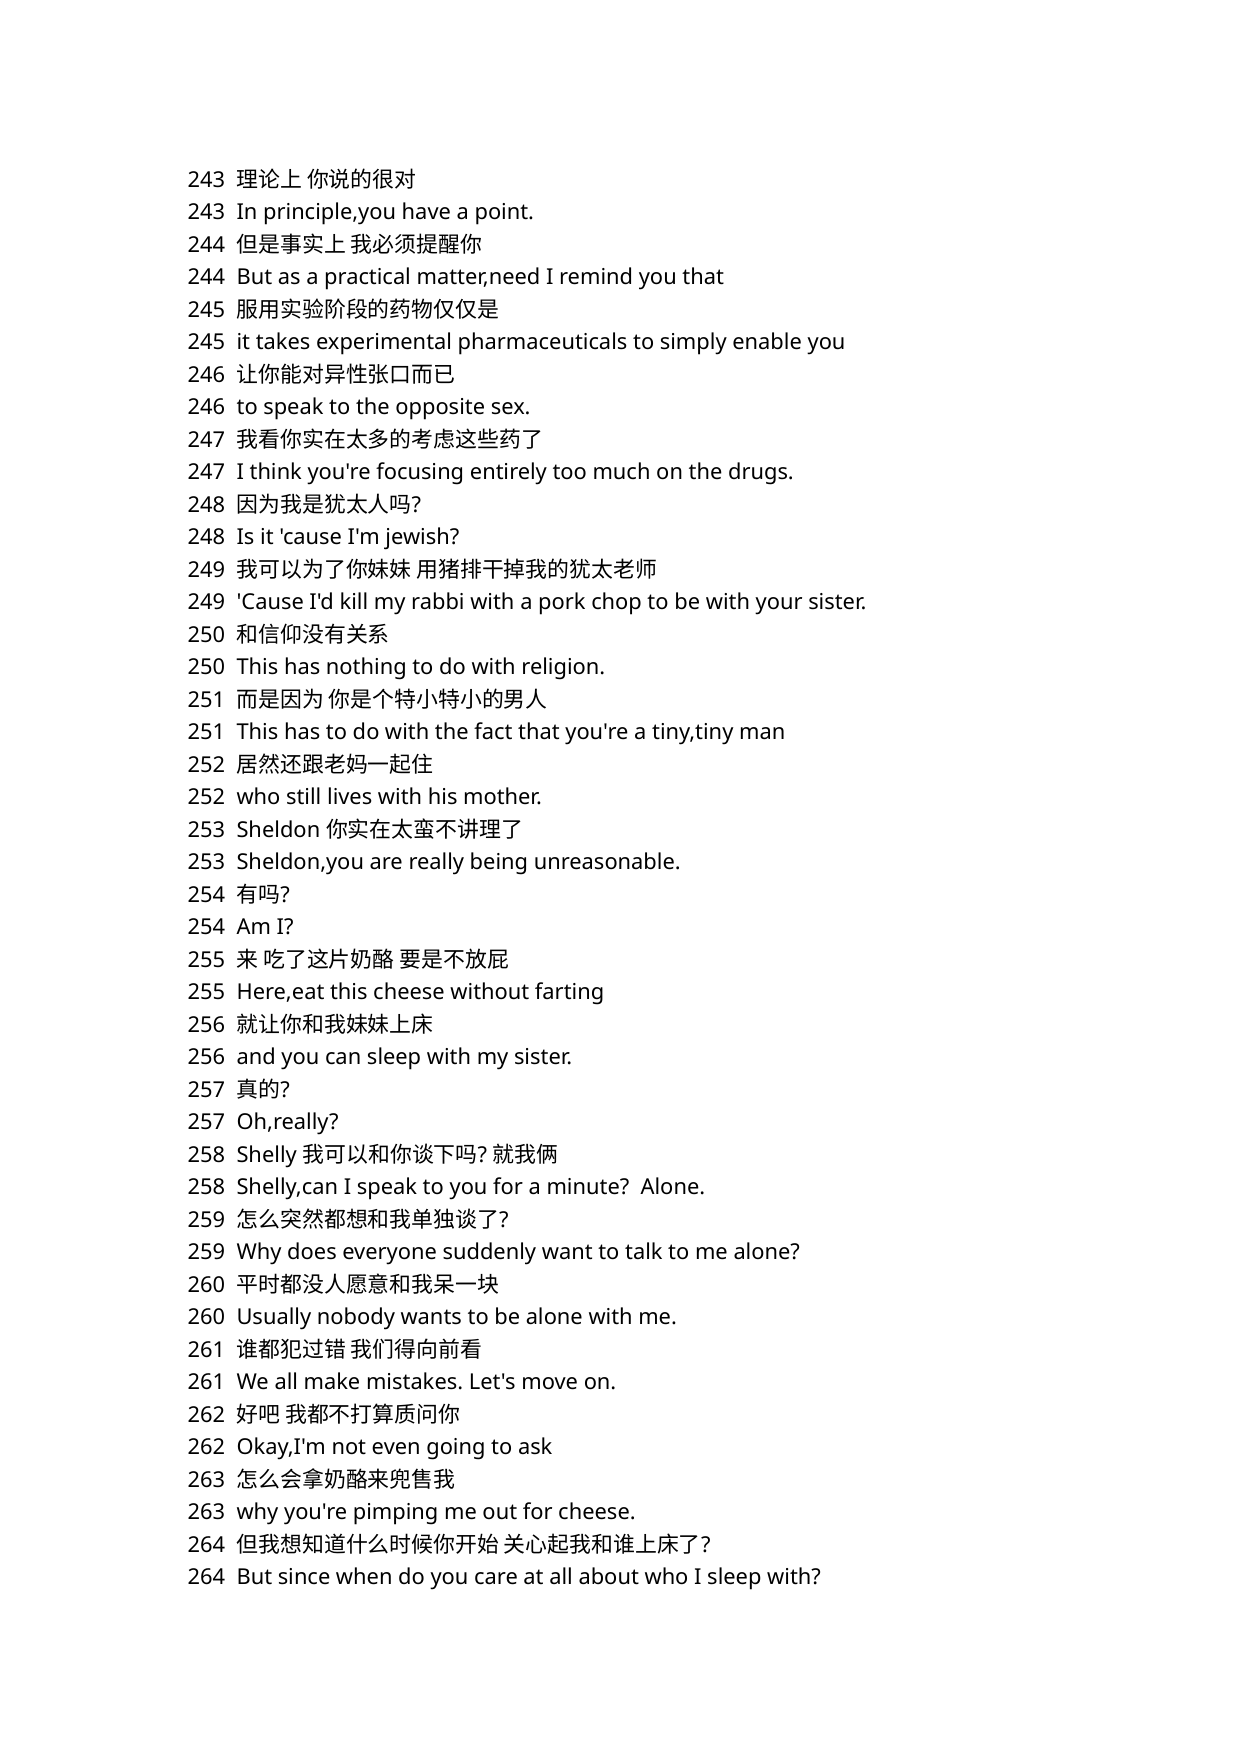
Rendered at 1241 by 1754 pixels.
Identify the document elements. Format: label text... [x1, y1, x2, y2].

text 246 让你能对异性张口而已 [187, 357, 1053, 389]
text 257 Oh,really? [187, 1104, 1053, 1137]
text 256 就让你和我妹妹上床 [187, 1007, 1053, 1039]
text 250 This has nothing to do with religion. [187, 649, 1053, 682]
text 260 平时都没人愿意和我呆一块 [187, 1267, 1053, 1299]
text 262 好吧 我都不打算质问你 [187, 1397, 1053, 1429]
text 246 to speak to the opposite sex. [187, 389, 1053, 422]
text 248 Is it 'cause I'm jewish? [187, 519, 1053, 552]
text 254 Am I? [187, 909, 1053, 942]
text 253 Sheldon,you are really being unreasonable. [187, 844, 1053, 877]
text 251 This has to do with the fact that you're a tiny,tiny man [187, 714, 1053, 747]
text 259 怎么突然都想和我单独谈了? [187, 1202, 1053, 1234]
text 247 I think you're focusing entirely too much on the drugs. [187, 454, 1053, 487]
text 249 我可以为了你妹妹 用猪排干掉我的犹太老师 [187, 552, 1053, 584]
text 257 真的? [187, 1072, 1053, 1104]
text 262 Okay,I'm not even going to ask [187, 1429, 1053, 1462]
text 254 有吗? [187, 877, 1053, 909]
text 249 'Cause I'd kill my rabbi with a pork chop to be with your sister. [187, 584, 1053, 617]
text 250 和信仰没有关系 [187, 617, 1053, 649]
text 258 Shelly 我可以和你谈下吗? 就我俩 [187, 1137, 1053, 1169]
text 252 居然还跟老妈一起住 [187, 747, 1053, 779]
text 264 但我想知道什么时候你开始 关心起我和谁上床了? [187, 1527, 1053, 1559]
text 244 But as a practical matter,need I remind you that [187, 259, 1053, 292]
text 244 但是事实上 我必须提醒你 [187, 227, 1053, 259]
text 263 why you're pimping me out for cheese. [187, 1494, 1053, 1527]
text 243 In principle,you have a point. [187, 194, 1053, 227]
text 255 Here,eat this cheese without farting [187, 974, 1053, 1007]
text 251 而是因为 你是个特小特小的男人 [187, 682, 1053, 714]
text 255 来 吃了这片奶酪 要是不放屁 [187, 942, 1053, 974]
text 259 Why does everyone suddenly want to talk to me alone? [187, 1234, 1053, 1267]
text 252 who still lives with his mother. [187, 779, 1053, 812]
text 264 But since when do you care at all about who I sleep with? [187, 1559, 1053, 1592]
text 261 谁都犯过错 我们得向前看 [187, 1332, 1053, 1364]
text 261 We all make mistakes. Let's move on. [187, 1364, 1053, 1397]
text 248 因为我是犹太人吗? [187, 487, 1053, 519]
text 247 我看你实在太多的考虑这些药了 [187, 422, 1053, 454]
text 245 it takes experimental pharmaceuticals to simply enable you [187, 324, 1053, 357]
text 245 服用实验阶段的药物仅仅是 [187, 292, 1053, 324]
text 263 怎么会拿奶酪来兜售我 [187, 1462, 1053, 1494]
text 258 Shelly,can I speak to you for a minute? Alone. [187, 1169, 1053, 1202]
text 260 Usually nobody wants to be alone with me. [187, 1299, 1053, 1332]
text 243 理论上 你说的很对 [187, 162, 1053, 194]
text 256 and you can sleep with my sister. [187, 1039, 1053, 1072]
text 253 Sheldon 你实在太蛮不讲理了 [187, 812, 1053, 844]
